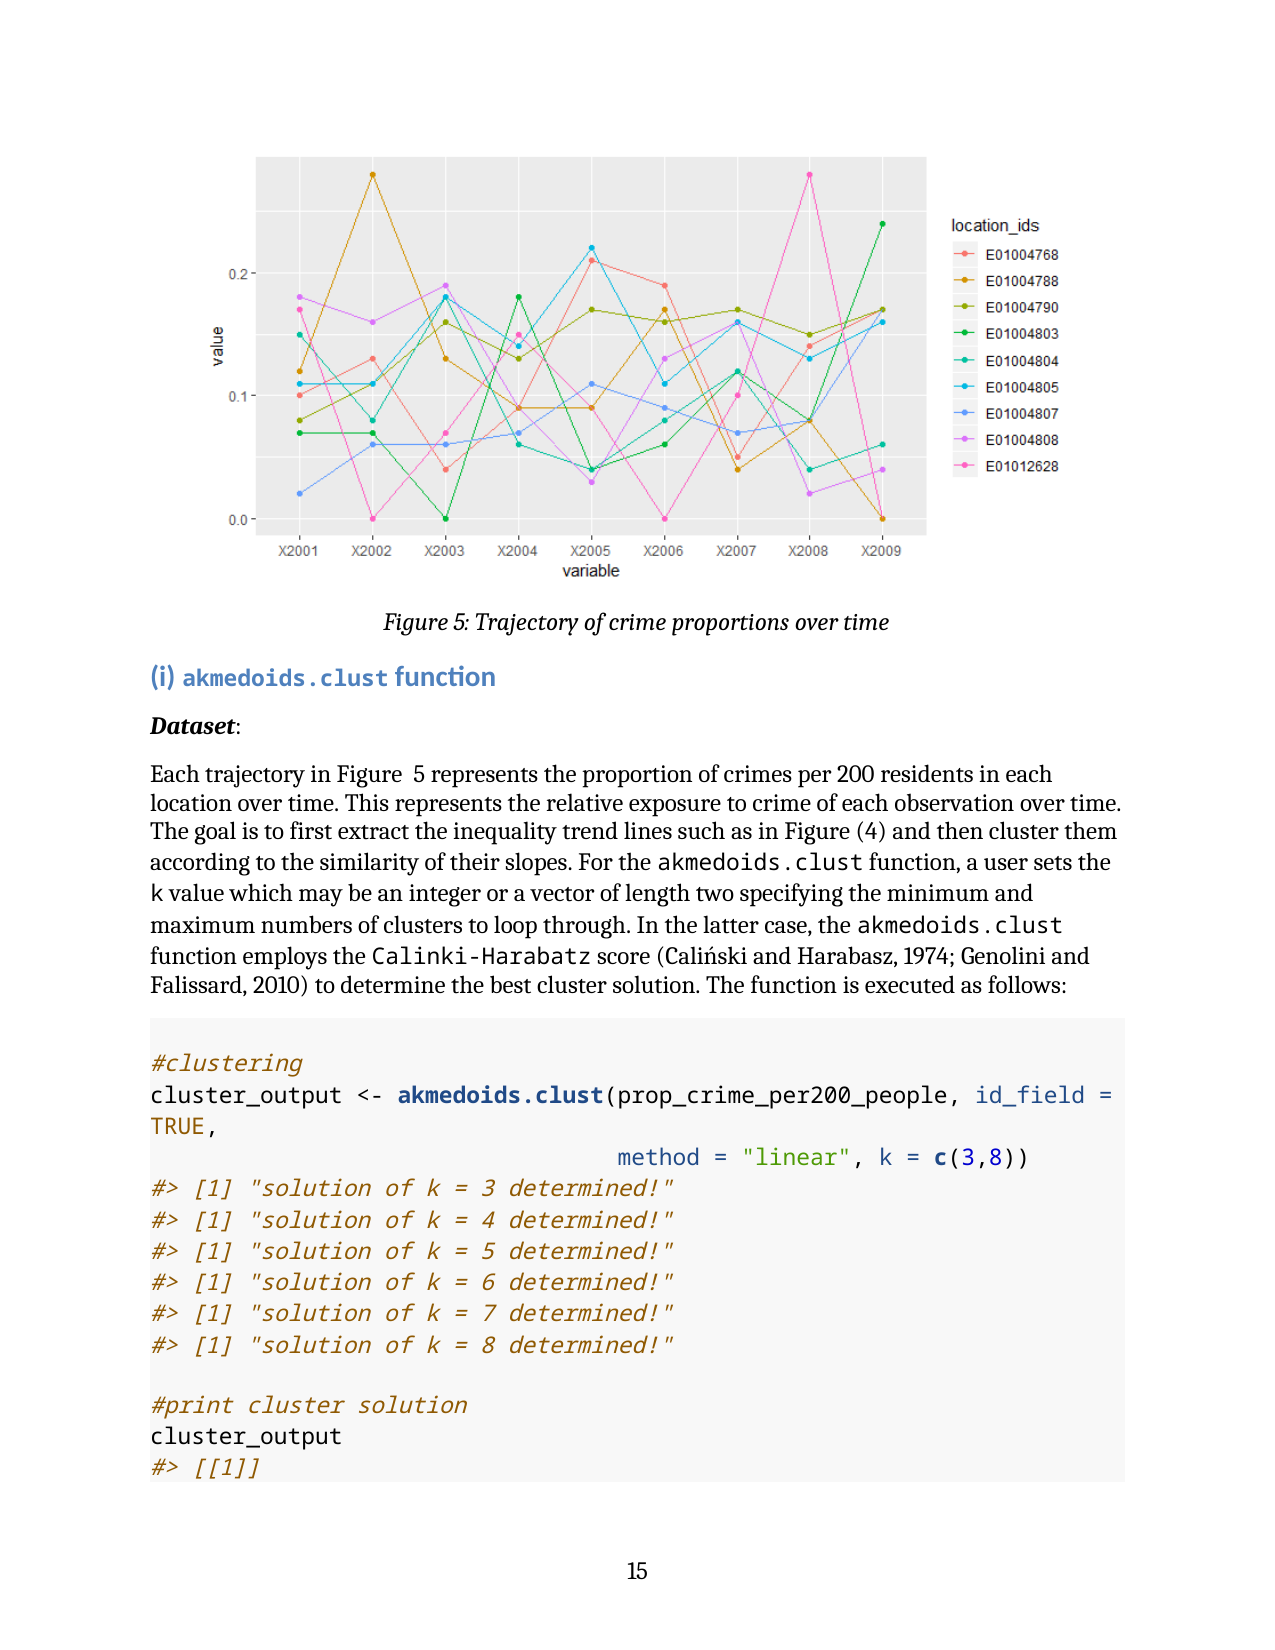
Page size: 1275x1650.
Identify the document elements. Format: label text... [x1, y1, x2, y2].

picture [200, 150, 1075, 588]
subtitle (i) akmedoids.clust function [150, 658, 1125, 693]
text Dataset: [150, 712, 1125, 741]
text Each trajectory in Figure 5 represents the proportion of crimes per 200 residents in each location over time. This represents the relative exposure to crime of each observation over time. The goal is to first extract the inequality trend lines such as in Figure (4) and then cluster them according to the similarity of their slopes. For the akmedoids.clust function, a user sets the k value which may be an integer or a vector of length two specifying the minimum and maximum numbers of clusters to loop through. In the latter case, the akmedoids.clust function employs the Calinki-Harabatz score (Caliński and Harabasz, 1974; Genolini and Falissard, 2010) to determine the best cluster solution. The function is executed as follows: [150, 760, 1125, 1000]
text Figure 5: Trajectory of crime proportions over time [150, 608, 1125, 637]
